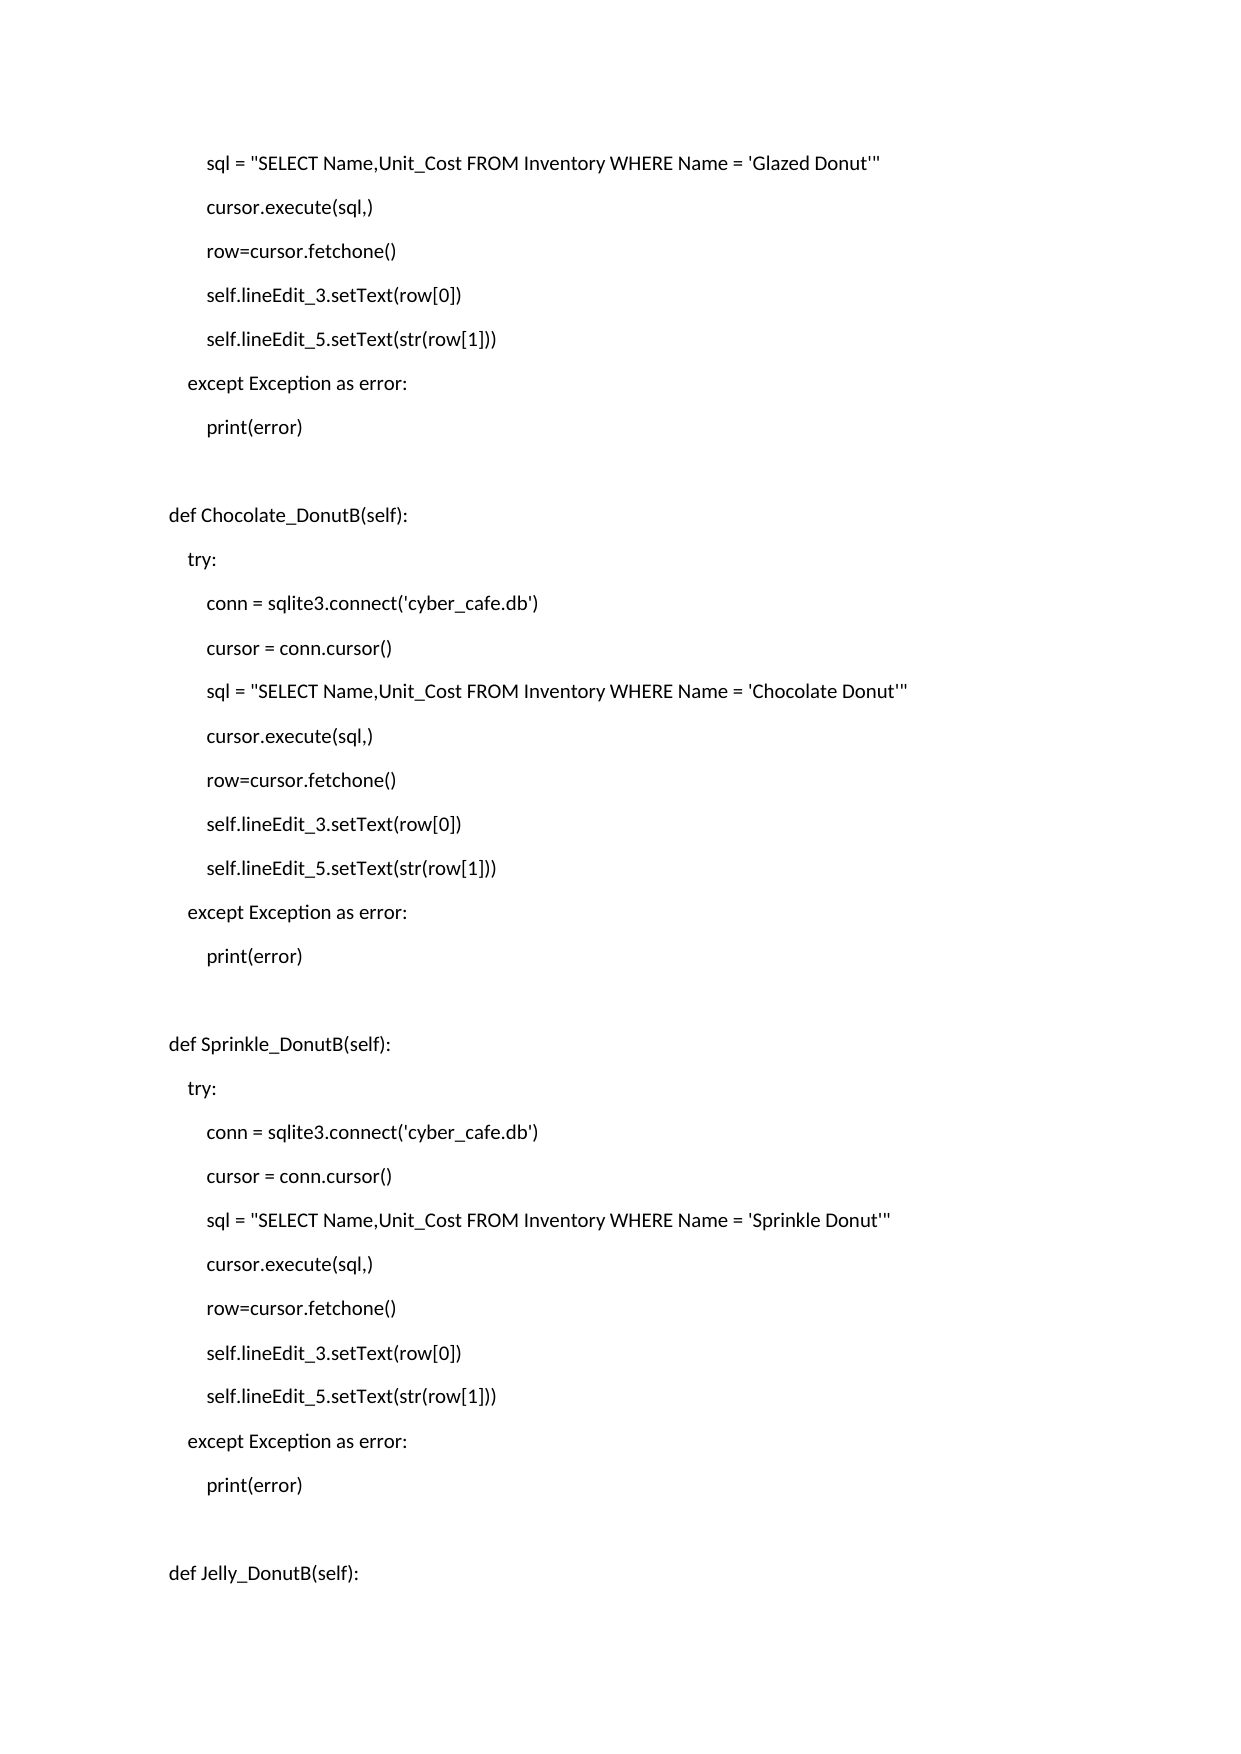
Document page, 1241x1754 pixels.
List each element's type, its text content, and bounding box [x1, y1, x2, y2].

text sql = "SELECT Name,Unit_Cost FROM Inventory WHERE Name = 'Glazed Donut'" [150, 150, 1090, 175]
text try: [150, 547, 1090, 572]
text print(error) [150, 1472, 1090, 1497]
text print(error) [150, 414, 1090, 440]
text def Chocolate_DonutB(self): [150, 502, 1090, 528]
text print(error) [150, 943, 1090, 968]
text cursor.execute(sql,) [150, 723, 1090, 748]
text def Sprinkle_DonutB(self): [150, 1031, 1090, 1057]
text cursor = conn.cursor() [150, 1163, 1090, 1189]
text self.lineEdit_3.setText(row[0]) [150, 1340, 1090, 1365]
text conn = sqlite3.connect('cyber_cafe.db') [150, 1119, 1090, 1145]
text cursor = conn.cursor() [150, 635, 1090, 660]
text except Exception as error: [150, 1428, 1090, 1453]
text self.lineEdit_5.setText(str(row[1])) [150, 855, 1090, 880]
text row=cursor.fetchone() [150, 767, 1090, 792]
text self.lineEdit_5.setText(str(row[1])) [150, 326, 1090, 352]
text cursor.execute(sql,) [150, 1252, 1090, 1277]
text row=cursor.fetchone() [150, 1296, 1090, 1321]
text self.lineEdit_3.setText(row[0]) [150, 282, 1090, 308]
text self.lineEdit_5.setText(str(row[1])) [150, 1384, 1090, 1409]
text def Jelly_DonutB(self): [150, 1560, 1090, 1585]
text try: [150, 1075, 1090, 1101]
text except Exception as error: [150, 899, 1090, 924]
text except Exception as error: [150, 370, 1090, 396]
text cursor.execute(sql,) [150, 194, 1090, 219]
text sql = "SELECT Name,Unit_Cost FROM Inventory WHERE Name = 'Chocolate Donut'" [150, 679, 1090, 704]
text sql = "SELECT Name,Unit_Cost FROM Inventory WHERE Name = 'Sprinkle Donut'" [150, 1207, 1090, 1233]
text self.lineEdit_3.setText(row[0]) [150, 811, 1090, 836]
text row=cursor.fetchone() [150, 238, 1090, 263]
text conn = sqlite3.connect('cyber_cafe.db') [150, 591, 1090, 616]
